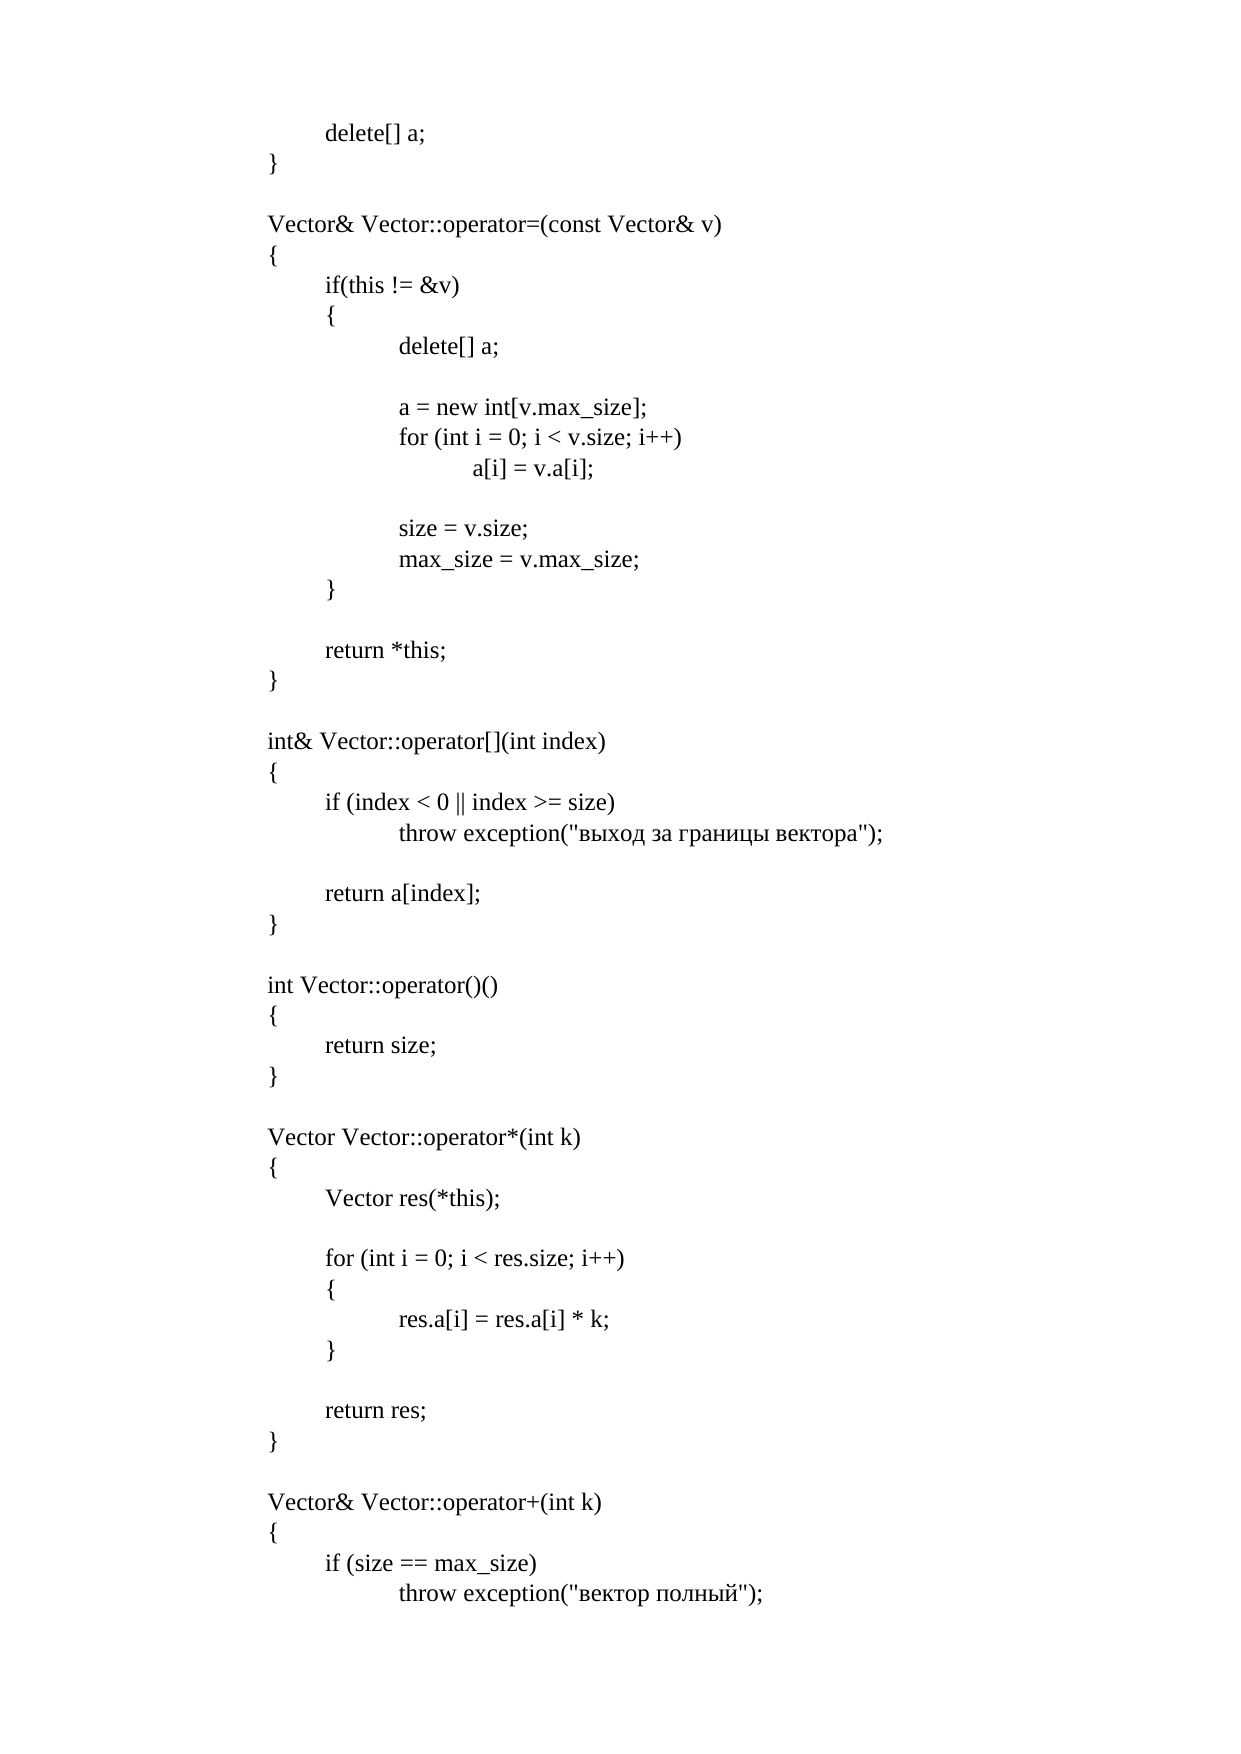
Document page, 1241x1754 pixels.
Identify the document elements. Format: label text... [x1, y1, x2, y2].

list } [267, 148, 1152, 177]
list a = new int[v.max_size]; [267, 392, 1152, 421]
list { [267, 1000, 1152, 1029]
list if (index < 0 || index >= size) [267, 787, 1152, 816]
list int Vector::operator()() [267, 970, 1152, 998]
list Vector Vector::operator*(int k) [267, 1122, 1152, 1151]
list } [267, 574, 1152, 603]
list } [267, 909, 1152, 938]
list { [267, 1274, 1152, 1303]
list Vector& Vector::operator=(const Vector& v) [267, 209, 1152, 238]
list return res; [267, 1396, 1152, 1424]
list return size; [267, 1031, 1152, 1059]
list { [267, 301, 1152, 329]
list int& Vector::operator[](int index) [267, 726, 1152, 755]
list return *this; [267, 635, 1152, 664]
list delete[] a; [267, 118, 1152, 147]
list Vector res(*this); [267, 1183, 1152, 1211]
list { [267, 240, 1152, 268]
list if(this != &v) [267, 270, 1152, 299]
list } [267, 1061, 1152, 1090]
list res.a[i] = res.a[i] * k; [267, 1304, 1152, 1333]
list throw exception("выход за границы вектора"); [267, 818, 1152, 846]
list a[i] = v.a[i]; [267, 453, 1152, 481]
list } [267, 1335, 1152, 1363]
list size = v.size; [267, 513, 1152, 542]
list max_size = v.max_size; [267, 544, 1152, 573]
list for (int i = 0; i < v.size; i++) [267, 422, 1152, 451]
list { [267, 1152, 1152, 1181]
list Vector& Vector::operator+(int k) [267, 1487, 1152, 1516]
list } [267, 1426, 1152, 1455]
list { [267, 757, 1152, 786]
list } [267, 666, 1152, 694]
list throw exception("вектор полный"); [267, 1578, 1152, 1607]
list return a[index]; [267, 878, 1152, 907]
list for (int i = 0; i < res.size; i++) [267, 1243, 1152, 1272]
list delete[] a; [267, 331, 1152, 360]
list { [267, 1517, 1152, 1546]
list if (size == max_size) [267, 1548, 1152, 1576]
